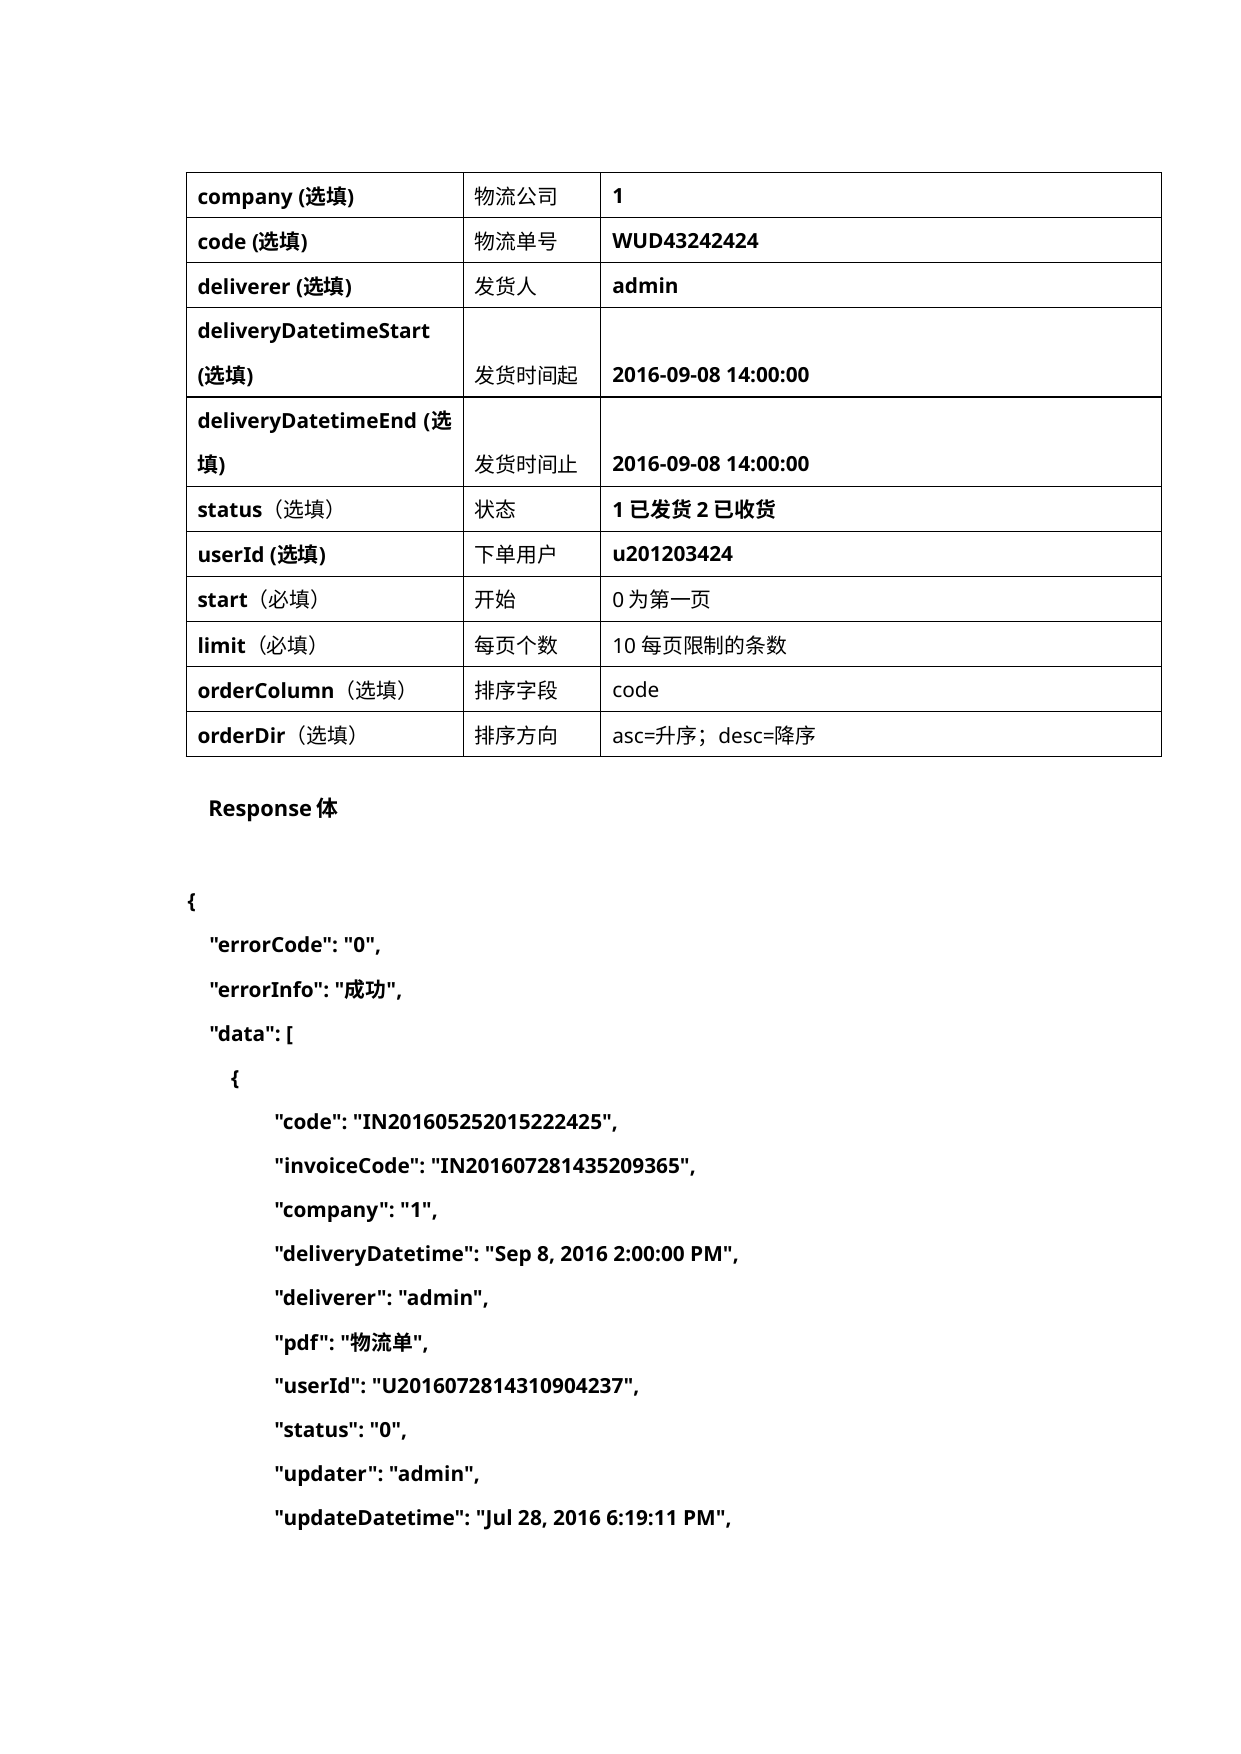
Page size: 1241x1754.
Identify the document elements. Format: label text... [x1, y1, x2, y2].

table_cell 1 已发货 2 已收货 [601, 487, 1161, 531]
table_cell asc=升序；desc=降序 [601, 712, 1161, 756]
table_cell 发货时间起 [464, 308, 600, 396]
text "pdf": "物流单", [187, 1319, 1053, 1363]
text { [187, 879, 1053, 923]
table_cell admin [601, 263, 1161, 307]
text "deliveryDatetime": "Sep 8, 2016 2:00:00 PM", [187, 1231, 1053, 1275]
table_cell 状态 [464, 487, 600, 531]
table_cell WUD43242424 [601, 218, 1161, 262]
table_cell company (选填) [187, 173, 463, 217]
table_cell userId (选填) [187, 532, 463, 576]
subtitle Response体 [202, 784, 1053, 828]
table_cell deliveryDatetimeEnd (选填) [187, 398, 463, 486]
table_cell status（选填） [187, 487, 463, 531]
text "company": "1", [187, 1187, 1053, 1231]
text "data": [ [187, 1011, 1053, 1055]
table_cell limit（必填） [187, 622, 463, 666]
table_cell deliverer (选填) [187, 263, 463, 307]
text "status": "0", [187, 1407, 1053, 1451]
table_cell deliveryDatetimeStart (选填) [187, 308, 463, 396]
table_cell code [601, 667, 1161, 711]
text "updater": "admin", [187, 1451, 1053, 1496]
text "userId": "U2016072814310904237", [187, 1363, 1053, 1407]
table_cell start（必填） [187, 577, 463, 621]
text "updateDatetime": "Jul 28, 2016 6:19:11 PM", [187, 1496, 1053, 1539]
table_cell 排序字段 [464, 667, 600, 711]
table_cell code (选填) [187, 218, 463, 262]
table_cell 物流单号 [464, 218, 600, 262]
table_cell 开始 [464, 577, 600, 621]
text "deliverer": "admin", [187, 1275, 1053, 1319]
text "invoiceCode": "IN201607281435209365", [187, 1143, 1053, 1187]
table_cell orderColumn（选填） [187, 667, 463, 711]
text "errorInfo": "成功", [187, 967, 1053, 1011]
table_cell 2016-09-08 14:00:00 [601, 308, 1161, 396]
table_cell 发货人 [464, 263, 600, 307]
table_cell orderDir（选填） [187, 712, 463, 756]
table_cell 0为第一页 [601, 577, 1161, 621]
table_cell 2016-09-08 14:00:00 [601, 398, 1161, 486]
table_cell u201203424 [601, 532, 1161, 576]
text "code": "IN201605252015222425", [187, 1099, 1053, 1143]
table_cell 每页个数 [464, 622, 600, 666]
table_cell 发货时间止 [464, 398, 600, 486]
table_cell 物流公司 [464, 173, 600, 217]
table_cell 排序方向 [464, 712, 600, 756]
table_cell 10 每页限制的条数 [601, 622, 1161, 666]
table_cell 1 [601, 173, 1161, 217]
text { [187, 1055, 1053, 1099]
text "errorCode": "0", [187, 923, 1053, 967]
table_cell 下单用户 [464, 532, 600, 576]
